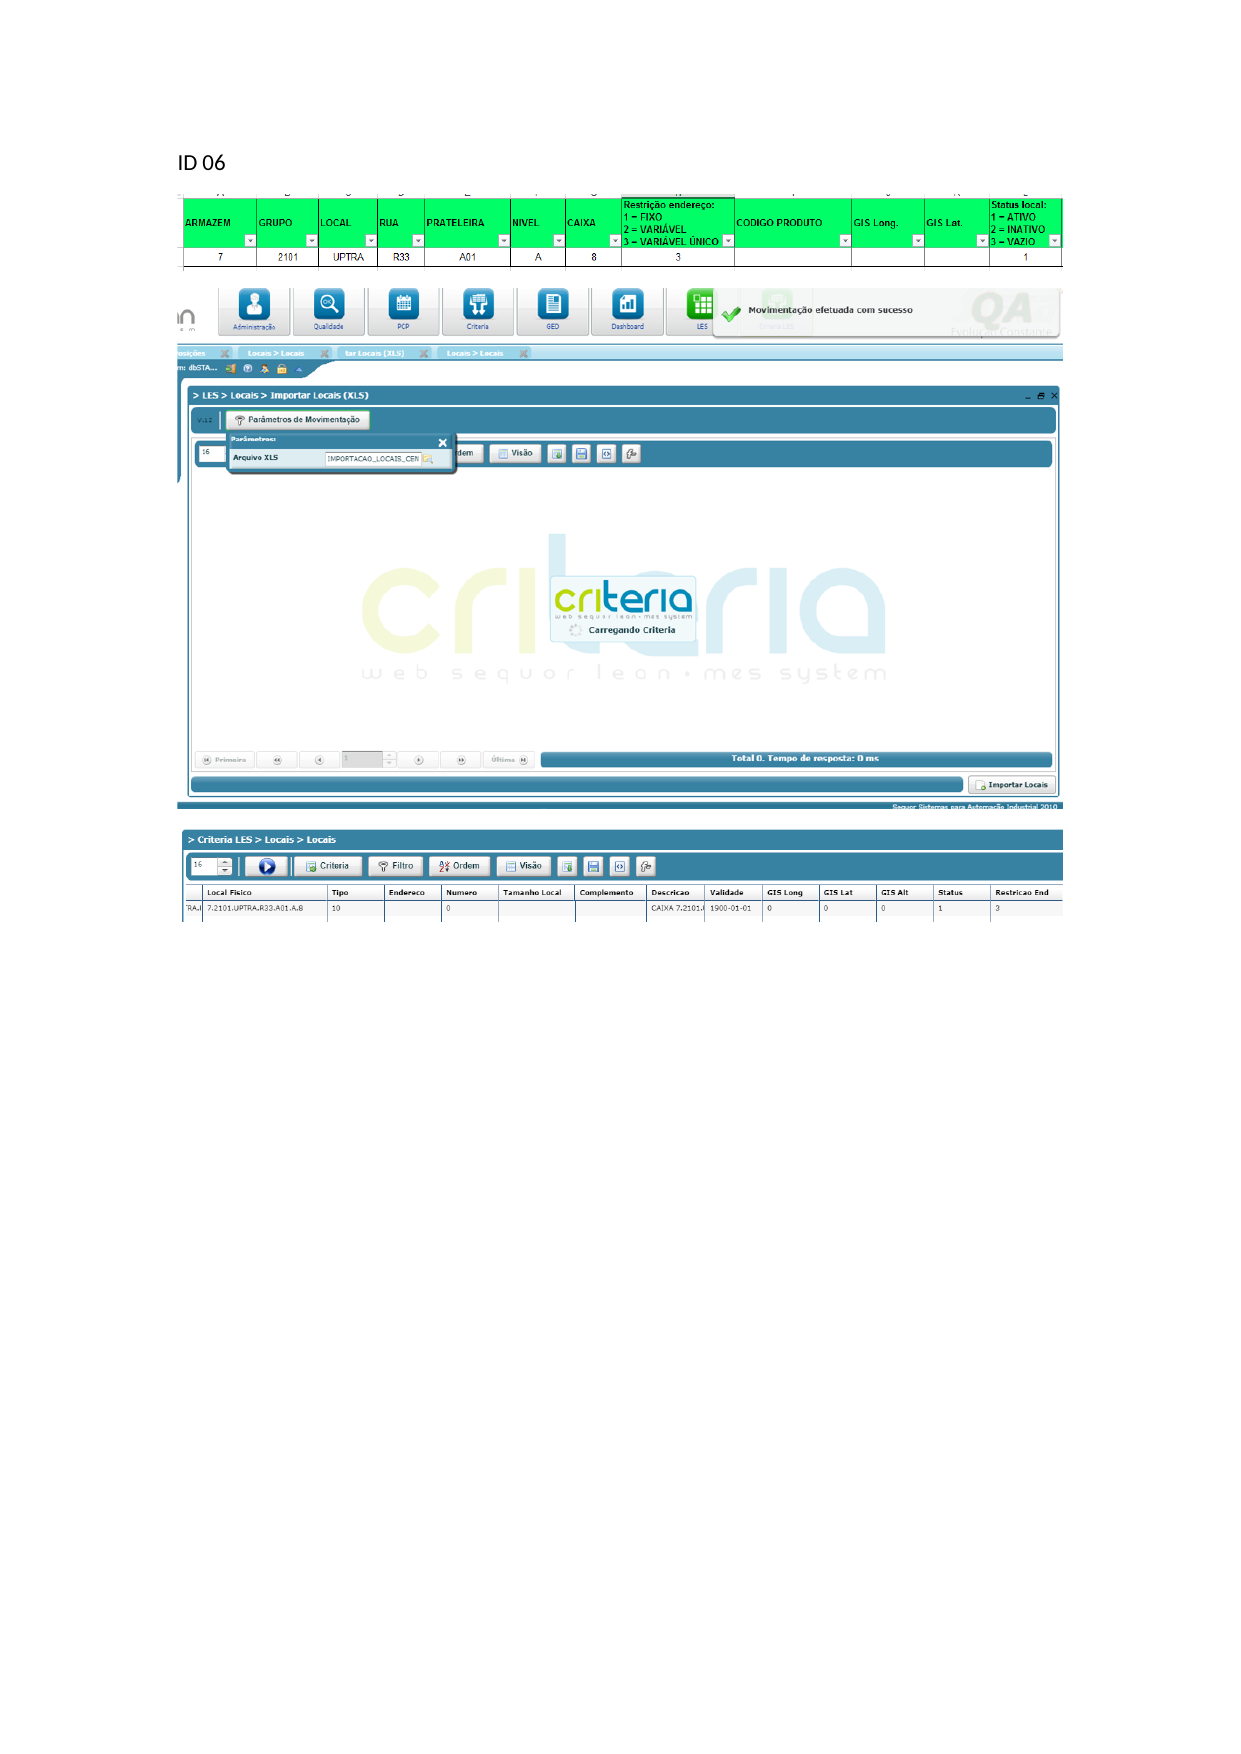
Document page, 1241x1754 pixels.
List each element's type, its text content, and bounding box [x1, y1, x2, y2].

text ID 06 [177, 148, 1063, 176]
picture [177, 288, 1063, 809]
picture [177, 194, 1063, 271]
picture [177, 827, 1063, 922]
